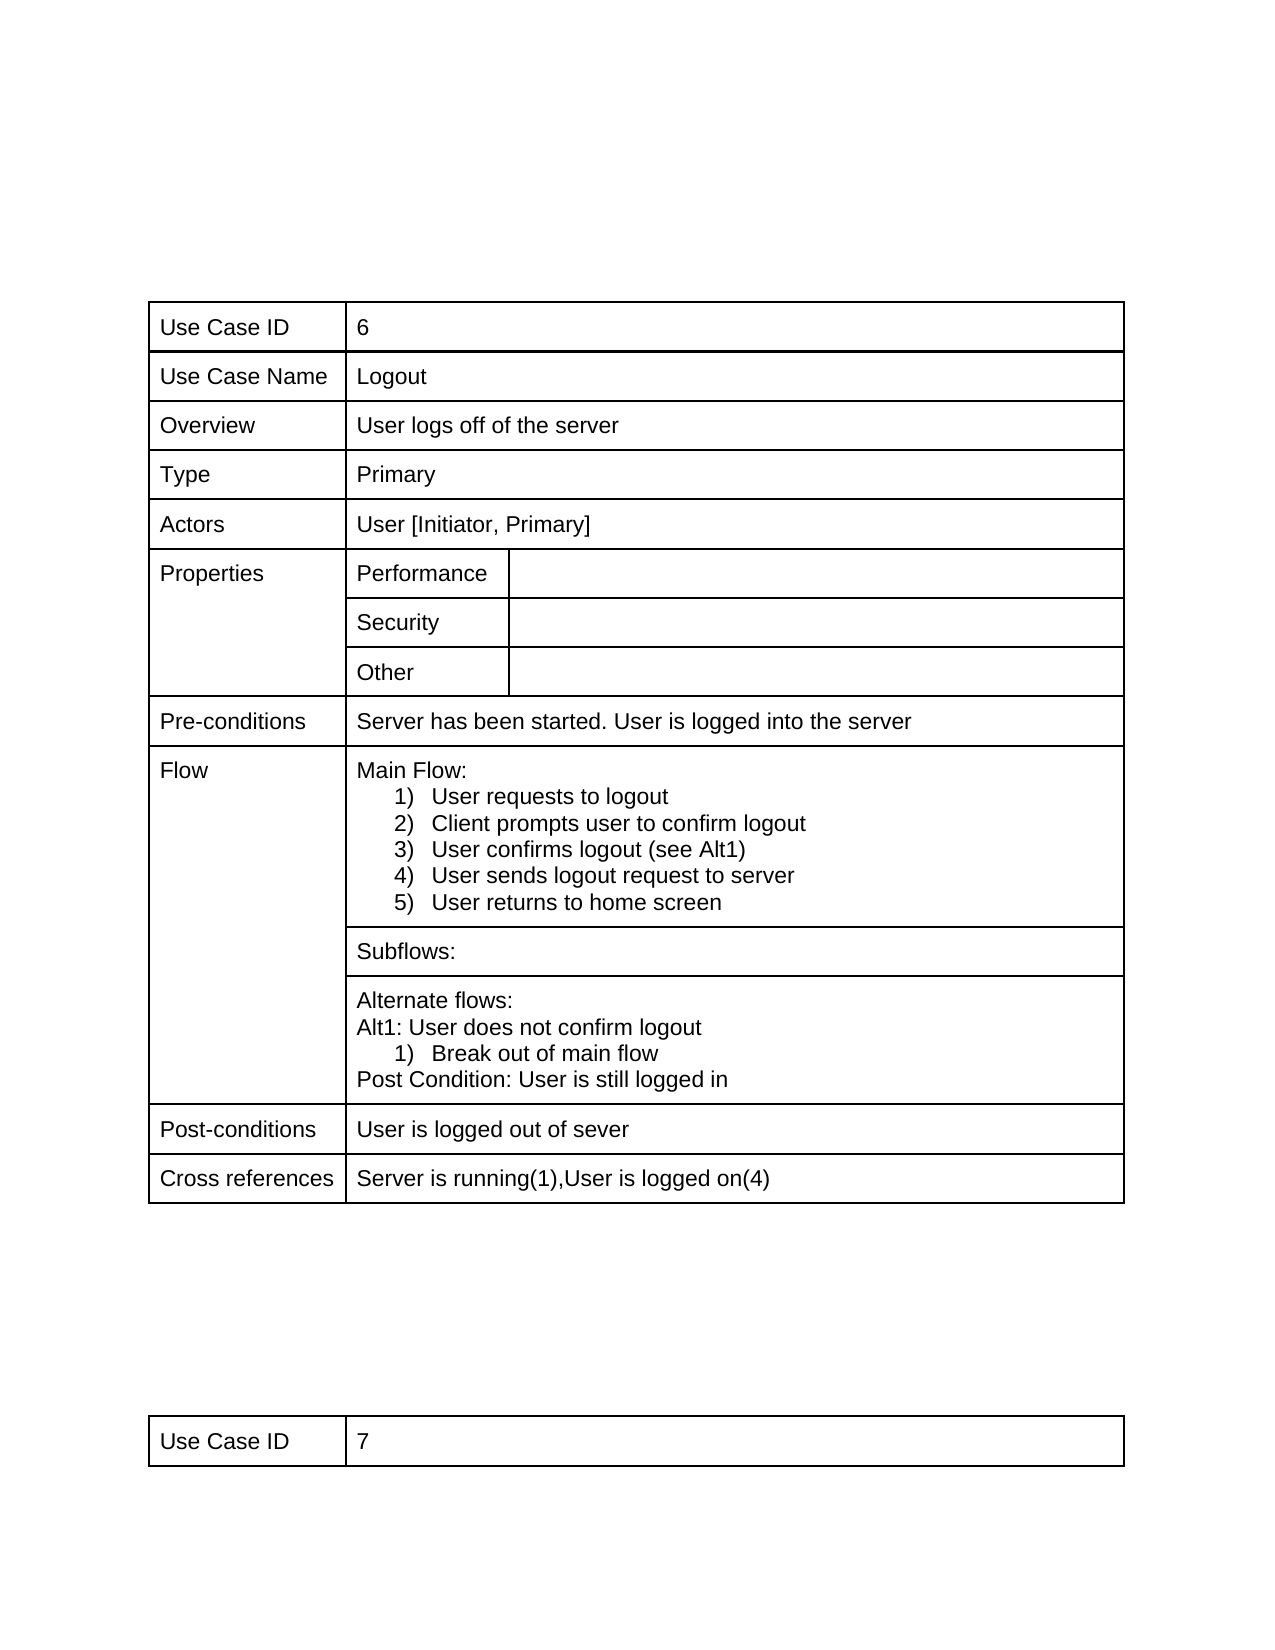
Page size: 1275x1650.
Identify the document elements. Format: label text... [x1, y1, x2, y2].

table_cell Primary [347, 451, 1123, 498]
table_cell Performance [347, 550, 508, 597]
table_cell User logs off of the server [347, 402, 1123, 449]
table_cell Server has been started. User is logged into the server [347, 697, 1123, 744]
table_cell Post-conditions [150, 1105, 345, 1152]
table_cell Pre-conditions [150, 697, 345, 744]
table_cell Main Flow: User requests to logout Client prompts user to confirm logout User confirms logout (see Alt1) User sends logout request to server User returns to home screen [347, 747, 1123, 926]
table_cell Flow [150, 747, 345, 1103]
table_cell [510, 648, 1123, 695]
table_cell [510, 550, 1123, 597]
table_cell User is logged out of sever [347, 1105, 1123, 1152]
table_cell Alternate flows: Alt1: User does not confirm logout Break out of main flow Post Condition: User is still logged in [347, 977, 1123, 1103]
table_header 7 [347, 1417, 1123, 1464]
table_cell Server is running(1),User is logged on(4) [347, 1155, 1123, 1202]
table_header Use Case ID [150, 303, 345, 350]
table_cell Type [150, 451, 345, 498]
table_cell Cross references [150, 1155, 345, 1202]
table_cell Subflows: [347, 928, 1123, 975]
table_cell Overview [150, 402, 345, 449]
table_cell Security [347, 599, 508, 646]
table_cell Use Case Name [150, 353, 345, 399]
table_cell [510, 599, 1123, 646]
table_cell User [Initiator, Primary] [347, 500, 1123, 547]
table_header Use Case ID [150, 1417, 345, 1464]
table_cell Logout [347, 353, 1123, 399]
table_cell Actors [150, 500, 345, 547]
table_header 6 [347, 303, 1123, 350]
table_cell Properties [150, 550, 345, 695]
table_cell Other [347, 648, 508, 695]
